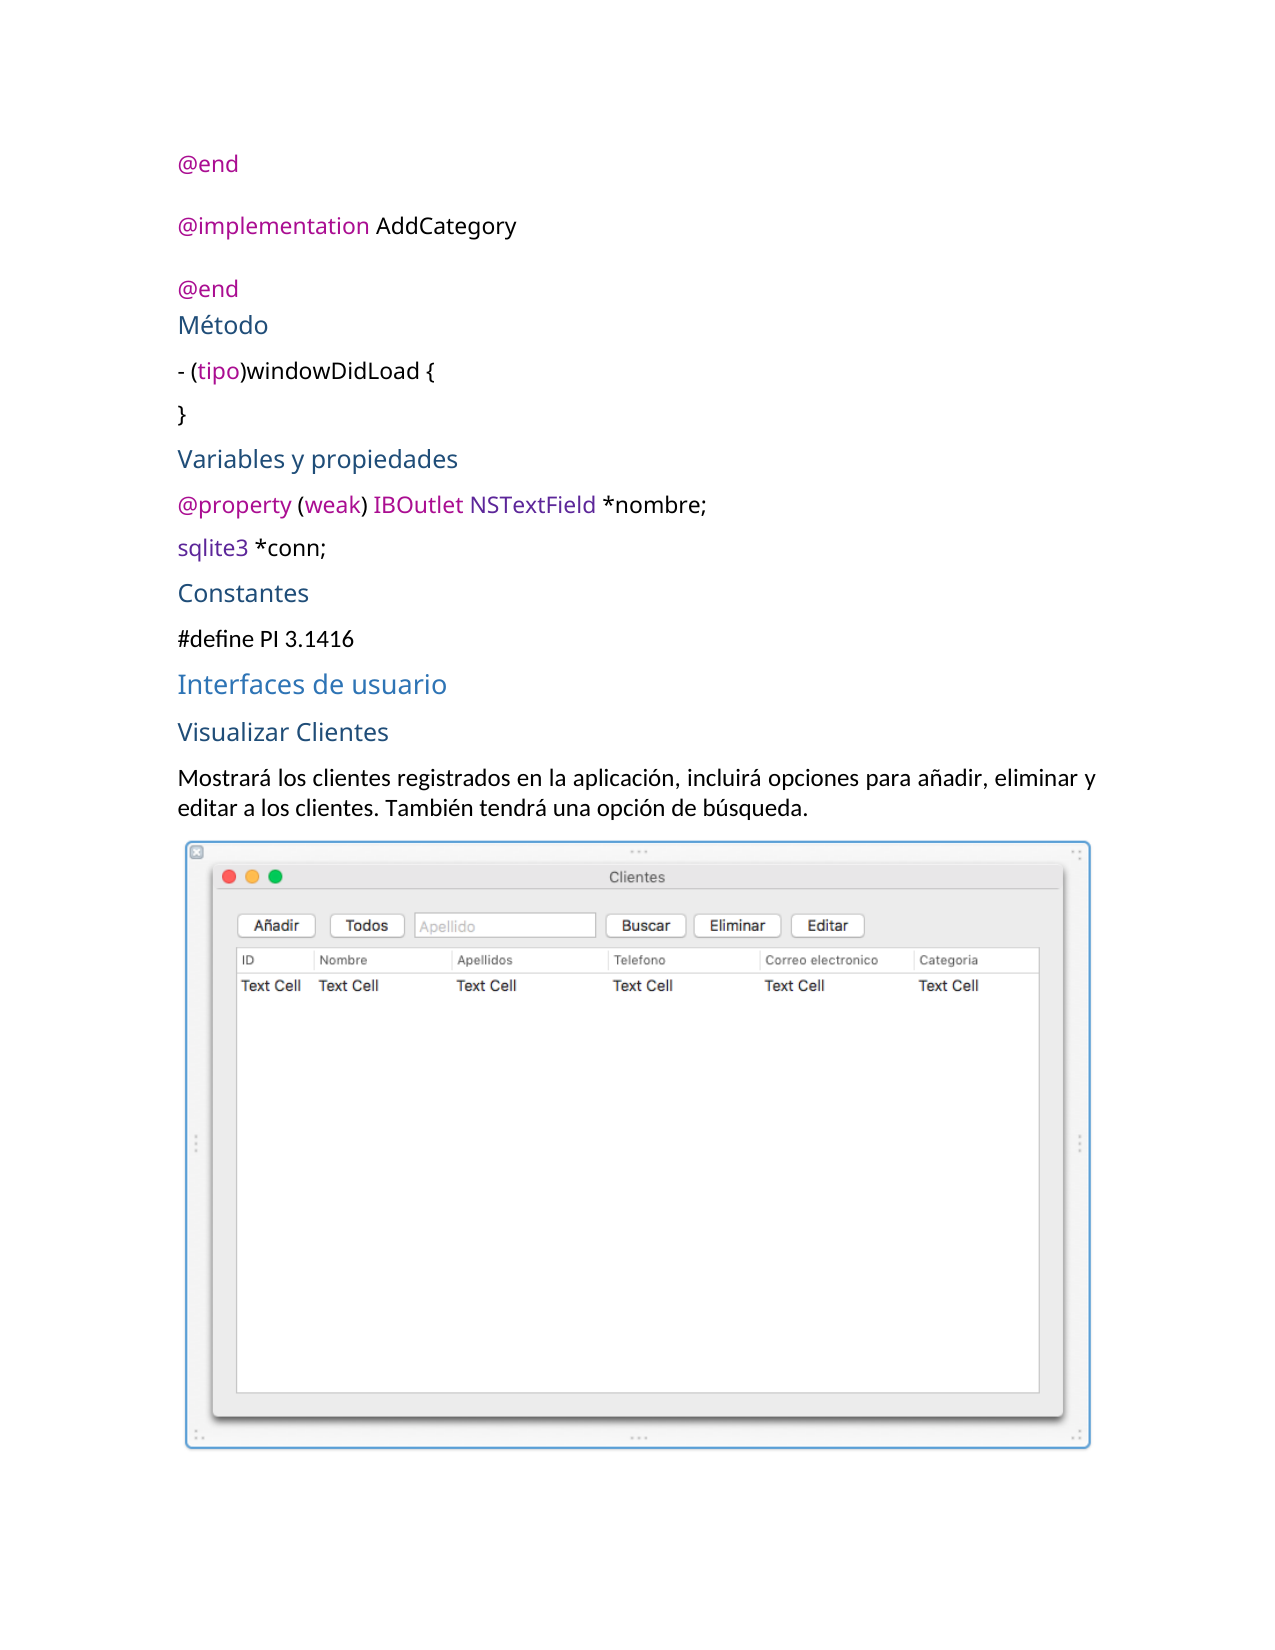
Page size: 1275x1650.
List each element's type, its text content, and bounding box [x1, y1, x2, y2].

text @implementation AddCategory [177, 210, 1098, 241]
picture [177, 835, 1098, 1456]
text sqlite3 *conn; [177, 532, 1098, 564]
subtitle Interfaces de usuario [177, 666, 1098, 703]
text Mostrará los clientes registrados en la aplicación, incluirá opciones para añadir, eliminar y editar a los clientes. También tendrá una opción de búsqueda. [177, 762, 1098, 823]
subtitle Variables y propiedades [177, 442, 1098, 476]
text @end [177, 273, 1098, 304]
text @end [177, 148, 1098, 179]
subtitle Visualizar Clientes [177, 715, 1098, 749]
subtitle Constantes [177, 576, 1098, 610]
text @property (weak) IBOutlet NSTextField *nombre; [177, 489, 1098, 520]
text } [177, 398, 1098, 429]
subtitle Método [177, 308, 1098, 342]
text #define PI 3.1416 [177, 623, 1098, 653]
text - (tipo)windowDidLoad { [177, 354, 1098, 386]
